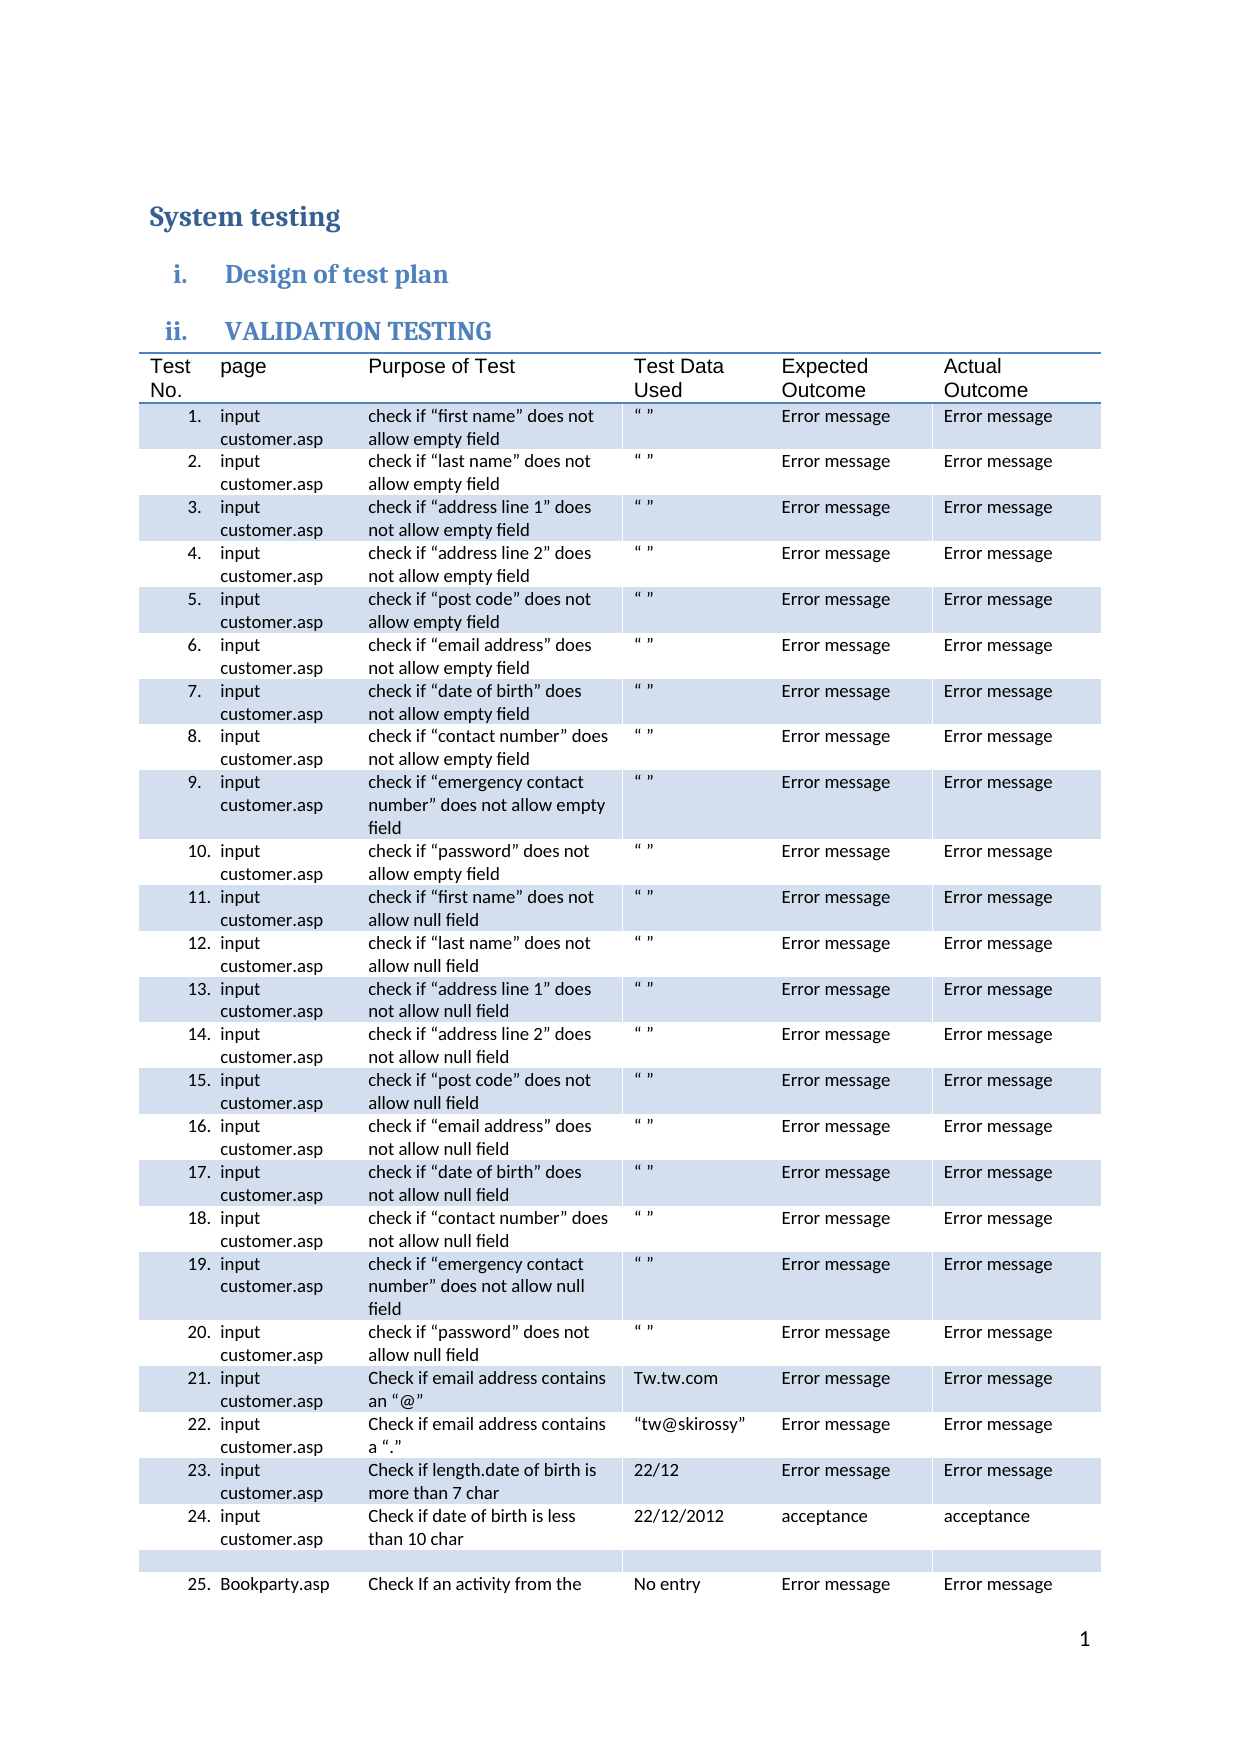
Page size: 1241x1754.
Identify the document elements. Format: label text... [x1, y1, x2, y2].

table_cell [139, 495, 209, 541]
table_cell input customer.asp [209, 1160, 357, 1206]
table_cell “ ” [623, 450, 770, 495]
table_cell Error message [933, 1023, 1101, 1068]
table_cell Error message [933, 1320, 1101, 1366]
table_cell Error message [933, 1252, 1101, 1320]
table_cell input customer.asp [209, 495, 357, 541]
table_cell [357, 1550, 622, 1572]
table_cell [139, 931, 209, 977]
table_cell “ ” [623, 495, 770, 541]
table_cell check if “last name” does not allow empty field [357, 450, 622, 495]
table_cell “ ” [623, 1068, 770, 1114]
table_cell Error message [770, 1366, 932, 1412]
table_cell Error message [770, 1023, 932, 1068]
table_cell check if “emergency contact number” does not allow empty field [357, 770, 622, 839]
table_cell “ ” [623, 541, 770, 587]
table_cell Error message [933, 1573, 1101, 1595]
table_cell [139, 839, 209, 885]
table_cell [770, 1550, 932, 1572]
table_cell check if “date of birth” does not allow empty field [357, 679, 622, 724]
table_cell check if “address line 1” does not allow empty field [357, 495, 622, 541]
table_cell “ ” [623, 404, 770, 449]
table_cell input customer.asp [209, 1366, 357, 1412]
table_cell input customer.asp [209, 1320, 357, 1366]
table_cell Error message [770, 725, 932, 770]
table_cell Error message [770, 770, 932, 839]
table_cell Error message [933, 839, 1101, 885]
table_cell check if “emergency contact number” does not allow null field [357, 1252, 622, 1320]
table_cell input customer.asp [209, 1458, 357, 1504]
table_cell acceptance [770, 1504, 932, 1549]
table_cell [139, 1366, 209, 1412]
table_cell input customer.asp [209, 1412, 357, 1458]
table_cell [139, 633, 209, 679]
table_cell Error message [933, 977, 1101, 1022]
table_cell [139, 1573, 209, 1595]
table_cell [139, 1320, 209, 1366]
table_cell input customer.asp [209, 1023, 357, 1068]
table_cell “ ” [623, 1023, 770, 1068]
table_cell [139, 1160, 209, 1206]
table_cell [623, 1550, 770, 1572]
table_cell “ ” [623, 885, 770, 931]
table_cell “ ” [623, 679, 770, 724]
table_header Expected Outcome [770, 354, 932, 402]
table_cell check if “email address” does not allow empty field [357, 633, 622, 679]
table_cell “ ” [623, 633, 770, 679]
table_cell Error message [933, 885, 1101, 931]
table_cell [139, 679, 209, 724]
table_cell check if “contact number” does not allow empty field [357, 725, 622, 770]
table_cell Check if email address contains an “@” [357, 1366, 622, 1412]
table_cell Error message [770, 1573, 932, 1595]
table_cell check if “address line 2” does not allow null field [357, 1023, 622, 1068]
table_cell input customer.asp [209, 633, 357, 679]
table_cell [139, 725, 209, 770]
table_header Test No. [139, 354, 209, 402]
table_cell check if “post code” does not allow null field [357, 1068, 622, 1114]
table_cell input customer.asp [209, 450, 357, 495]
table_cell input customer.asp [209, 1252, 357, 1320]
table_header Test Data Used [623, 354, 770, 402]
table_cell Check if length.date of birth is more than 7 char [357, 1458, 622, 1504]
table_cell [139, 404, 209, 449]
table_cell check if “first name” does not allow null field [357, 885, 622, 931]
table_cell Error message [770, 1206, 932, 1252]
table_cell Error message [770, 885, 932, 931]
table_cell Error message [933, 1366, 1101, 1412]
subtitle VALIDATION TESTING [187, 316, 1090, 347]
table_cell 22/12 [623, 1458, 770, 1504]
table_cell Error message [770, 839, 932, 885]
table_cell [139, 1023, 209, 1068]
table_cell input customer.asp [209, 1206, 357, 1252]
table_cell input customer.asp [209, 839, 357, 885]
table_cell input customer.asp [209, 679, 357, 724]
table_cell [933, 1550, 1101, 1572]
table_cell check if “address line 2” does not allow empty field [357, 541, 622, 587]
table_cell Bookparty.asp [209, 1573, 357, 1595]
table_cell Check if email address contains a “.” [357, 1412, 622, 1458]
table_cell Error message [770, 633, 932, 679]
table_header Actual Outcome [933, 354, 1101, 402]
table_cell input customer.asp [209, 931, 357, 977]
subtitle Design of test plan [187, 259, 1090, 291]
table_cell “ ” [623, 977, 770, 1022]
table_cell check if “date of birth” does not allow null field [357, 1160, 622, 1206]
table_cell input customer.asp [209, 1114, 357, 1160]
table_cell Error message [933, 1068, 1101, 1114]
table_cell “ ” [623, 1114, 770, 1160]
table_cell Error message [933, 1160, 1101, 1206]
table_cell Error message [933, 404, 1101, 449]
table_cell Error message [933, 1206, 1101, 1252]
table_cell check if “post code” does not allow empty field [357, 587, 622, 633]
table_cell Error message [770, 495, 932, 541]
table_cell Error message [770, 450, 932, 495]
table_cell “ ” [623, 1252, 770, 1320]
table_cell Error message [770, 1160, 932, 1206]
table_cell Error message [933, 1458, 1101, 1504]
table_cell check if “password” does not allow null field [357, 1320, 622, 1366]
table_cell Error message [770, 1252, 932, 1320]
table_cell Error message [770, 587, 932, 633]
table_cell Error message [933, 931, 1101, 977]
table_cell check if “contact number” does not allow null field [357, 1206, 622, 1252]
table_cell input customer.asp [209, 587, 357, 633]
table_cell “ ” [623, 1206, 770, 1252]
table_cell [139, 1252, 209, 1320]
table_cell Error message [933, 633, 1101, 679]
table_cell Error message [933, 450, 1101, 495]
table_cell check if “last name” does not allow null field [357, 931, 622, 977]
table_cell [139, 1458, 209, 1504]
table_cell [139, 1412, 209, 1458]
table_cell check if “address line 1” does not allow null field [357, 977, 622, 1022]
table_cell Error message [933, 770, 1101, 839]
table_cell input customer.asp [209, 725, 357, 770]
table_cell “ ” [623, 1320, 770, 1366]
table_cell Error message [933, 541, 1101, 587]
table_cell Error message [933, 725, 1101, 770]
table_cell [139, 1068, 209, 1114]
table_cell acceptance [933, 1504, 1101, 1549]
table_cell “ ” [623, 725, 770, 770]
table_cell Error message [770, 977, 932, 1022]
table_cell input customer.asp [209, 770, 357, 839]
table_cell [357, 1573, 622, 1595]
table_cell [139, 1504, 209, 1549]
table_cell Error message [770, 1114, 932, 1160]
table_cell 22/12/2012 [623, 1504, 770, 1549]
table_cell Error message [770, 1068, 932, 1114]
table_cell Error message [770, 1320, 932, 1366]
table_cell input customer.asp [209, 885, 357, 931]
table_cell Error message [770, 541, 932, 587]
table_cell Check if date of birth is less than 10 char [357, 1504, 622, 1549]
table_cell “ ” [623, 770, 770, 839]
table_cell Error message [933, 495, 1101, 541]
table_cell check if “password” does not allow empty field [357, 839, 622, 885]
table_cell Error message [933, 1114, 1101, 1160]
table_cell [139, 885, 209, 931]
table_cell Error message [933, 587, 1101, 633]
table_cell [139, 770, 209, 839]
table_cell Error message [770, 1458, 932, 1504]
table_cell “ ” [623, 839, 770, 885]
table_cell check if “first name” does not allow empty field [357, 404, 622, 449]
table_cell No entry [623, 1573, 770, 1595]
table_header Purpose of Test [357, 354, 622, 402]
table_cell [139, 1114, 209, 1160]
table_cell input customer.asp [209, 1068, 357, 1114]
table_cell [139, 587, 209, 633]
table_cell input customer.asp [209, 977, 357, 1022]
table_header page [209, 354, 357, 402]
table_cell [139, 1206, 209, 1252]
table_cell “ ” [623, 587, 770, 633]
table_cell Error message [933, 679, 1101, 724]
table_cell input customer.asp [209, 404, 357, 449]
table_cell “tw@skirossy” [623, 1412, 770, 1458]
table_cell Error message [770, 1412, 932, 1458]
table_cell [139, 541, 209, 587]
table_cell Error message [770, 404, 932, 449]
table_cell Tw.tw.com [623, 1366, 770, 1412]
table_cell [139, 1550, 209, 1572]
table_cell [139, 450, 209, 495]
table_cell [209, 1550, 357, 1572]
table_cell “ ” [623, 931, 770, 977]
table_cell Error message [770, 679, 932, 724]
table_cell Error message [770, 931, 932, 977]
table_cell Error message [933, 1412, 1101, 1458]
table_cell [139, 977, 209, 1022]
table_cell input customer.asp [209, 541, 357, 587]
table_cell input customer.asp [209, 1504, 357, 1549]
table_cell “ ” [623, 1160, 770, 1206]
table_cell check if “email address” does not allow null field [357, 1114, 622, 1160]
subtitle System testing [150, 200, 1090, 233]
